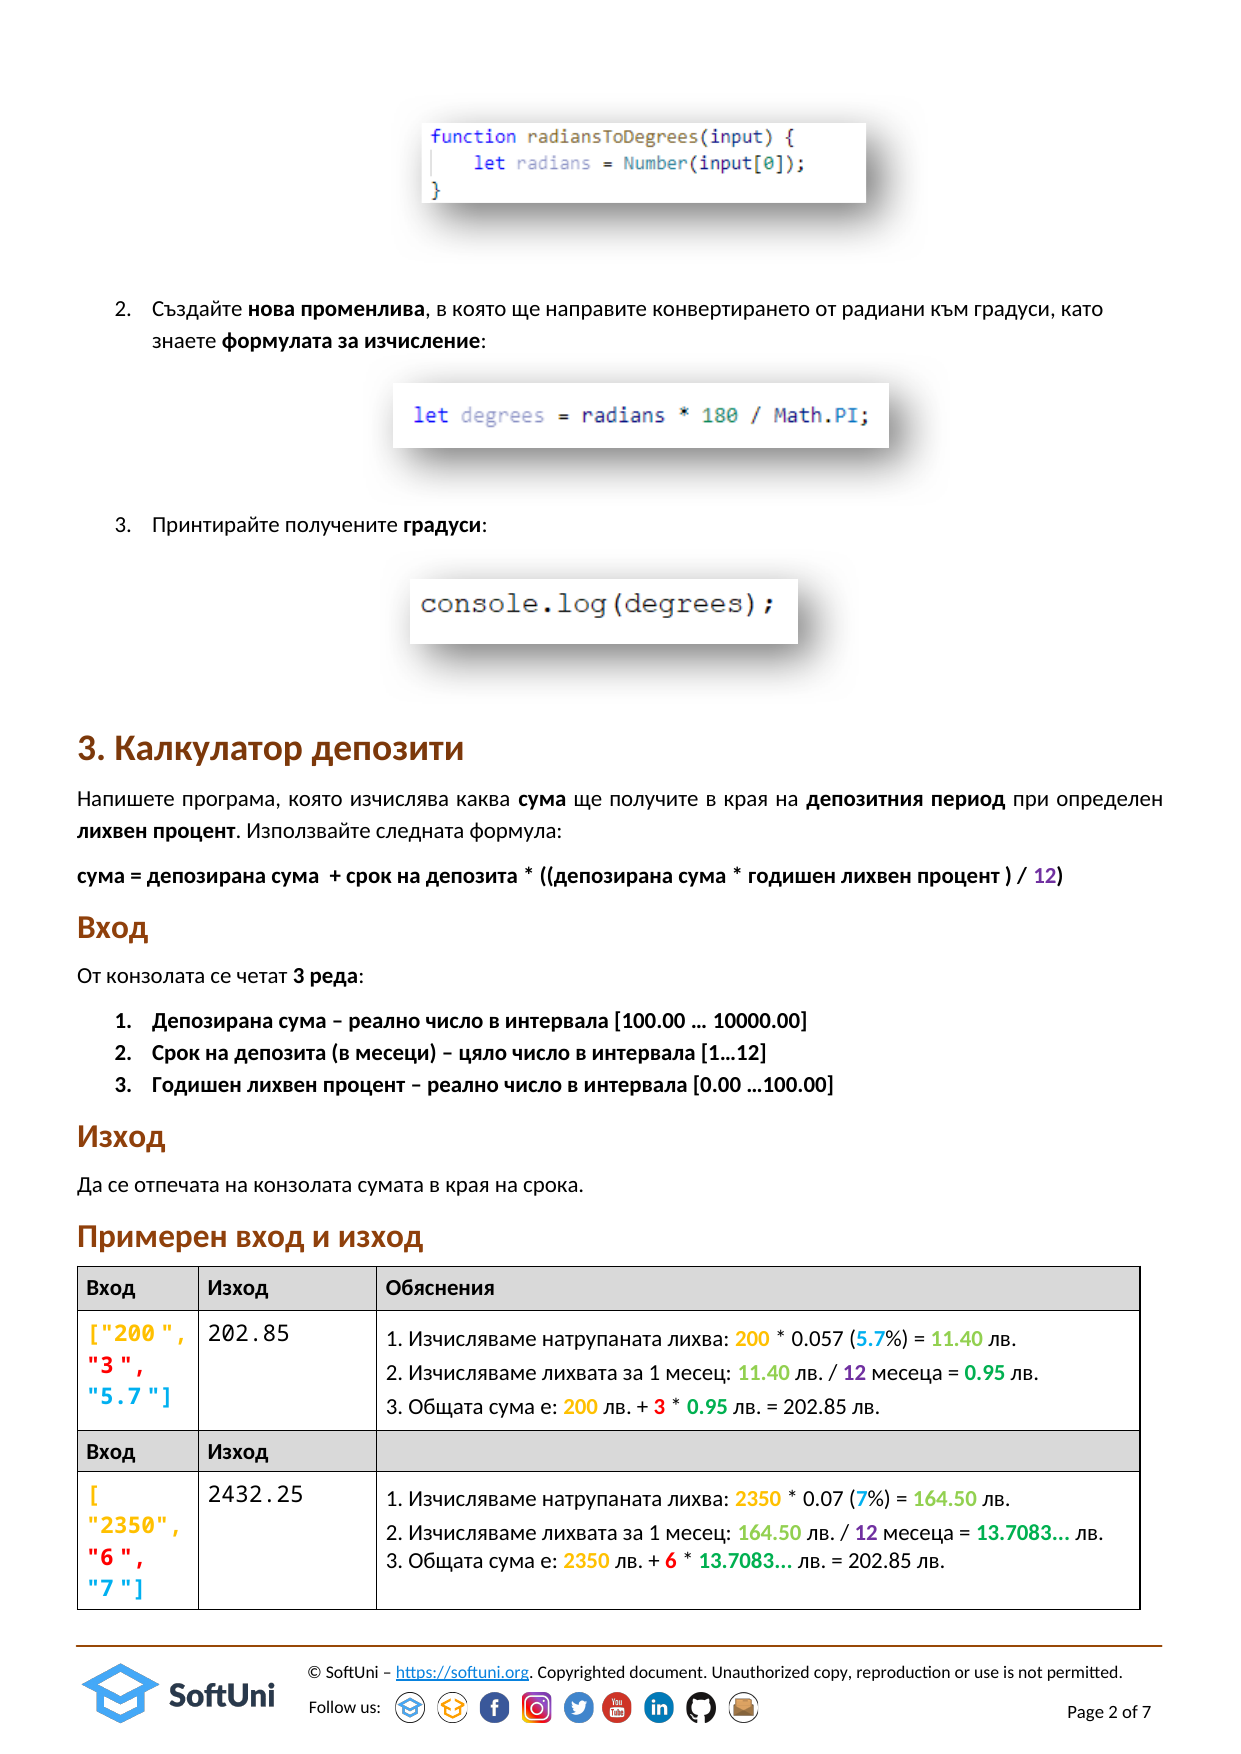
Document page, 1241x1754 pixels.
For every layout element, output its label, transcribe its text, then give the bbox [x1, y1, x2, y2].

picture [564, 1692, 594, 1723]
picture [479, 1692, 510, 1723]
list Депозирана сума – реално число в интервала [100.00 … 10000.00] [114, 1006, 1163, 1034]
picture [393, 383, 889, 448]
text Да се отпечата на конзолата сумата в края на срока. [77, 1170, 1163, 1198]
picture [410, 579, 798, 644]
table_cell ["2350", "6 ", "7 "] [78, 1472, 198, 1609]
subtitle Примерен вход и изход [77, 1215, 1163, 1255]
picture [602, 1692, 632, 1723]
subtitle Изход [77, 1115, 1163, 1156]
picture [522, 1692, 552, 1723]
picture [686, 1692, 716, 1723]
picture [728, 1692, 759, 1723]
table_cell 202.85 [199, 1311, 376, 1430]
picture [658, 1705, 667, 1714]
picture [644, 1692, 653, 1701]
picture [665, 1692, 674, 1701]
table_cell 1. Изчисляваме натрупаната лихва: 200 * 0.057 (5.7%) = 11.40 лв. 2. Изчисляваме лихвата за 1 месец: 11.40 лв. / 12 месеца = 0.95 лв. 3. Общата сума е: 200 лв. + 3 * 0.95 лв. = 202.85 лв. [377, 1311, 1139, 1430]
list Принтирайте получените градуси: [114, 510, 1163, 538]
text сума = депозирана сума + срок на депозита * ((депозирана сума * годишен лихвен процент ) / 12) [77, 861, 1163, 889]
picture [665, 1714, 674, 1723]
table_cell 2432.25 [199, 1472, 376, 1609]
table_cell [377, 1431, 1139, 1471]
table_header Изход [199, 1267, 376, 1310]
picture [437, 1692, 468, 1723]
picture [75, 1658, 281, 1729]
list Създайте нова променлива, в която ще направите конвертирането от радиани към градуси, като знаете формулата за изчисление: [114, 294, 1163, 354]
list Годишен лихвен процент – реално число в интервала [0.00 …100.00] [114, 1070, 1163, 1098]
text От конзолата се четат 3 реда: [77, 961, 1163, 989]
table_cell 1. Изчисляваме натрупаната лихва: 2350 * 0.07 (7%) = 164.50 лв. 2. Изчисляваме лихвата за 1 месец: 164.50 лв. / 12 месеца = 13.7083... лв. 3. Общата сума е: 2350 лв. + 6 * 13.7083... лв. = 202.85 лв. [377, 1472, 1139, 1609]
picture [421, 123, 867, 203]
table_cell Изход [199, 1431, 376, 1471]
table_cell Вход [78, 1431, 198, 1471]
subtitle Вход [77, 906, 1163, 947]
table_cell ["200 ", "3 ", "5.7 "] [78, 1311, 198, 1430]
table_header Обяснения [377, 1267, 1139, 1310]
table_header Вход [78, 1267, 198, 1310]
picture [395, 1692, 425, 1723]
subtitle Калкулатор депозити [77, 723, 1163, 769]
picture [644, 1714, 653, 1723]
text Напишете програма, която изчислява каква сума ще получите в края на депозитния период при определен лихвен процент. Използвайте следната формула: [77, 784, 1163, 845]
list Срок на депозита (в месеци) – цяло число в интервала [1…12] [114, 1038, 1163, 1066]
